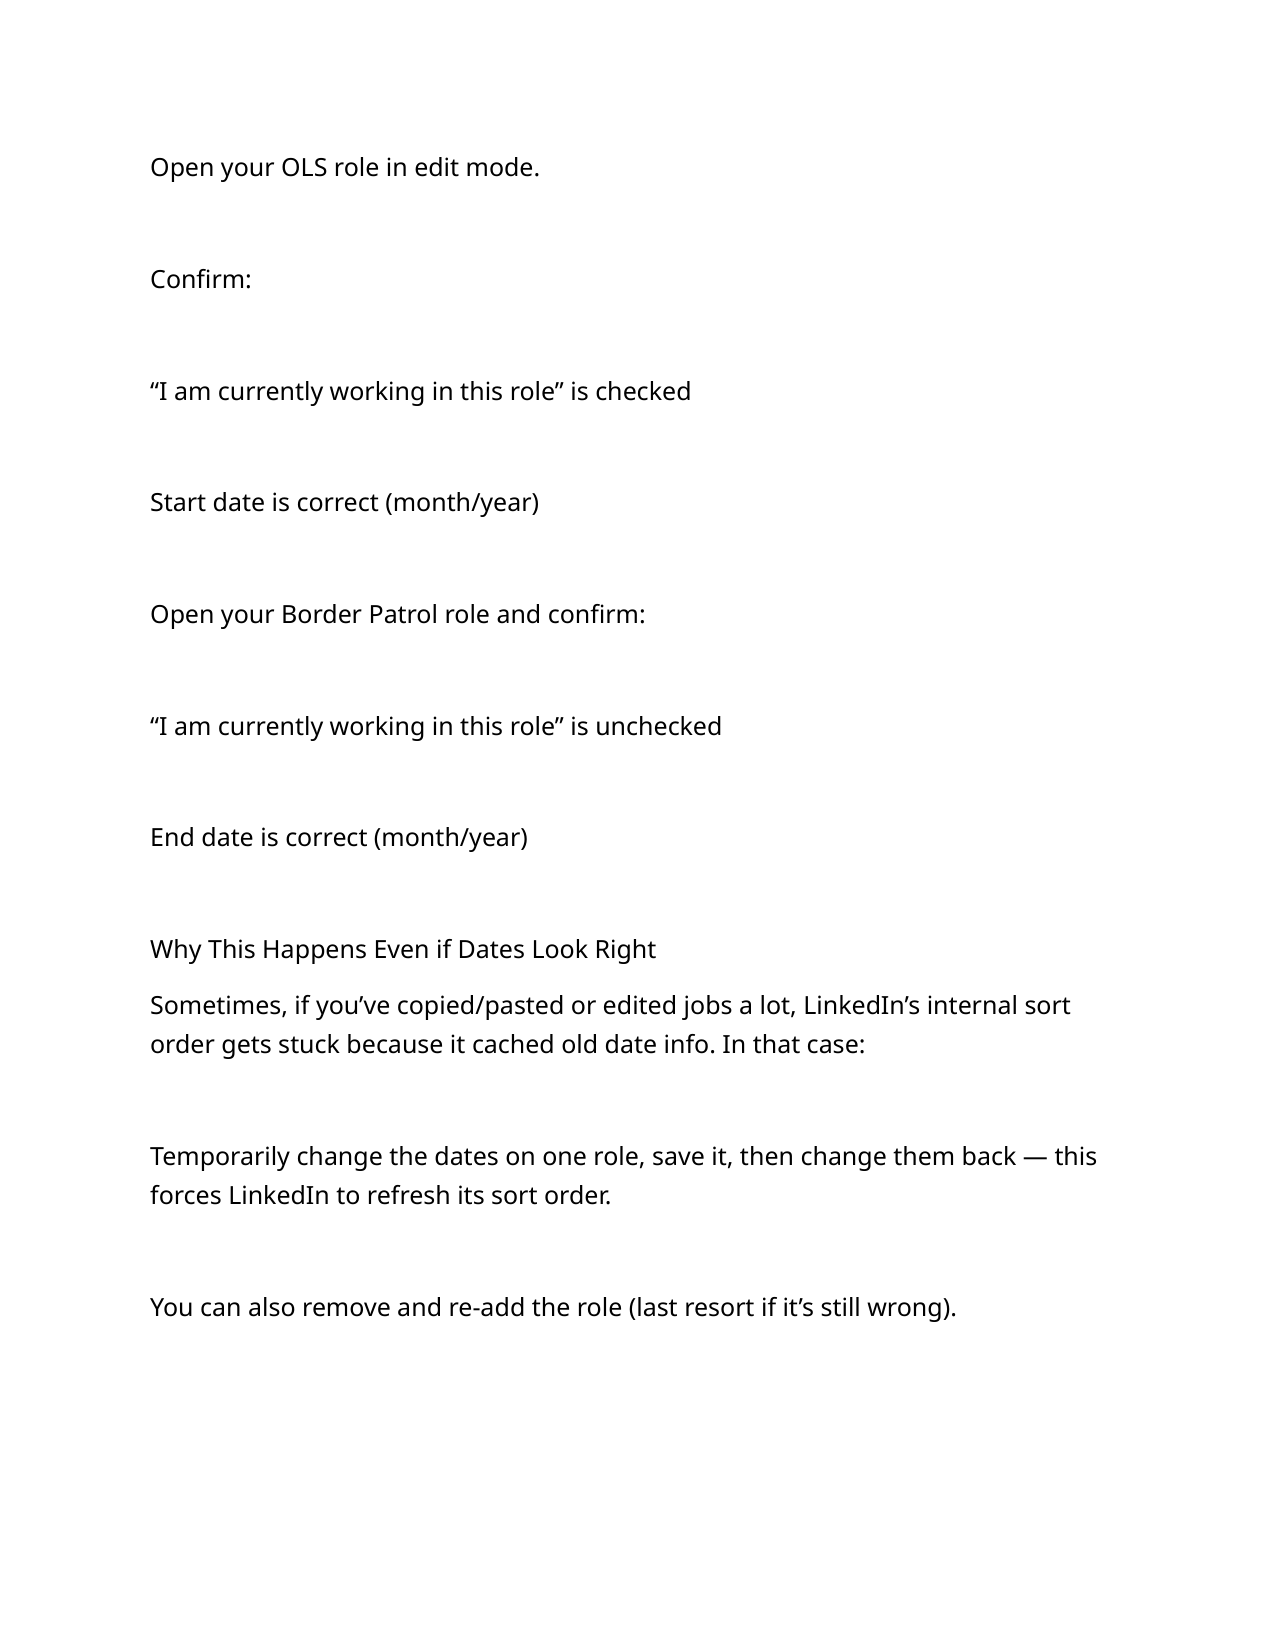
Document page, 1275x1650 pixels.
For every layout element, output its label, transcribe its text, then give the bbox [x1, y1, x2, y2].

text Temporarily change the dates on one role, save it, then change them back — this forces LinkedIn to refresh its sort order. [150, 1138, 1125, 1212]
text Open your OLS role in edit mode. [150, 150, 1125, 184]
text Sometimes, if you’ve copied/pasted or edited jobs a lot, LinkedIn’s internal sort order gets stuck because it cached old date info. In that case: [150, 987, 1125, 1061]
text “I am currently working in this role” is checked [150, 373, 1125, 407]
text You can also remove and re-add the role (last resort if it’s still wrong). [150, 1289, 1125, 1323]
text Why This Happens Even if Dates Look Right [150, 932, 1125, 966]
text Confirm: [150, 262, 1125, 296]
text Open your Border Patrol role and confirm: [150, 597, 1125, 631]
text End date is correct (month/year) [150, 820, 1125, 854]
text Start date is correct (month/year) [150, 485, 1125, 519]
text “I am currently working in this role” is unchecked [150, 708, 1125, 742]
